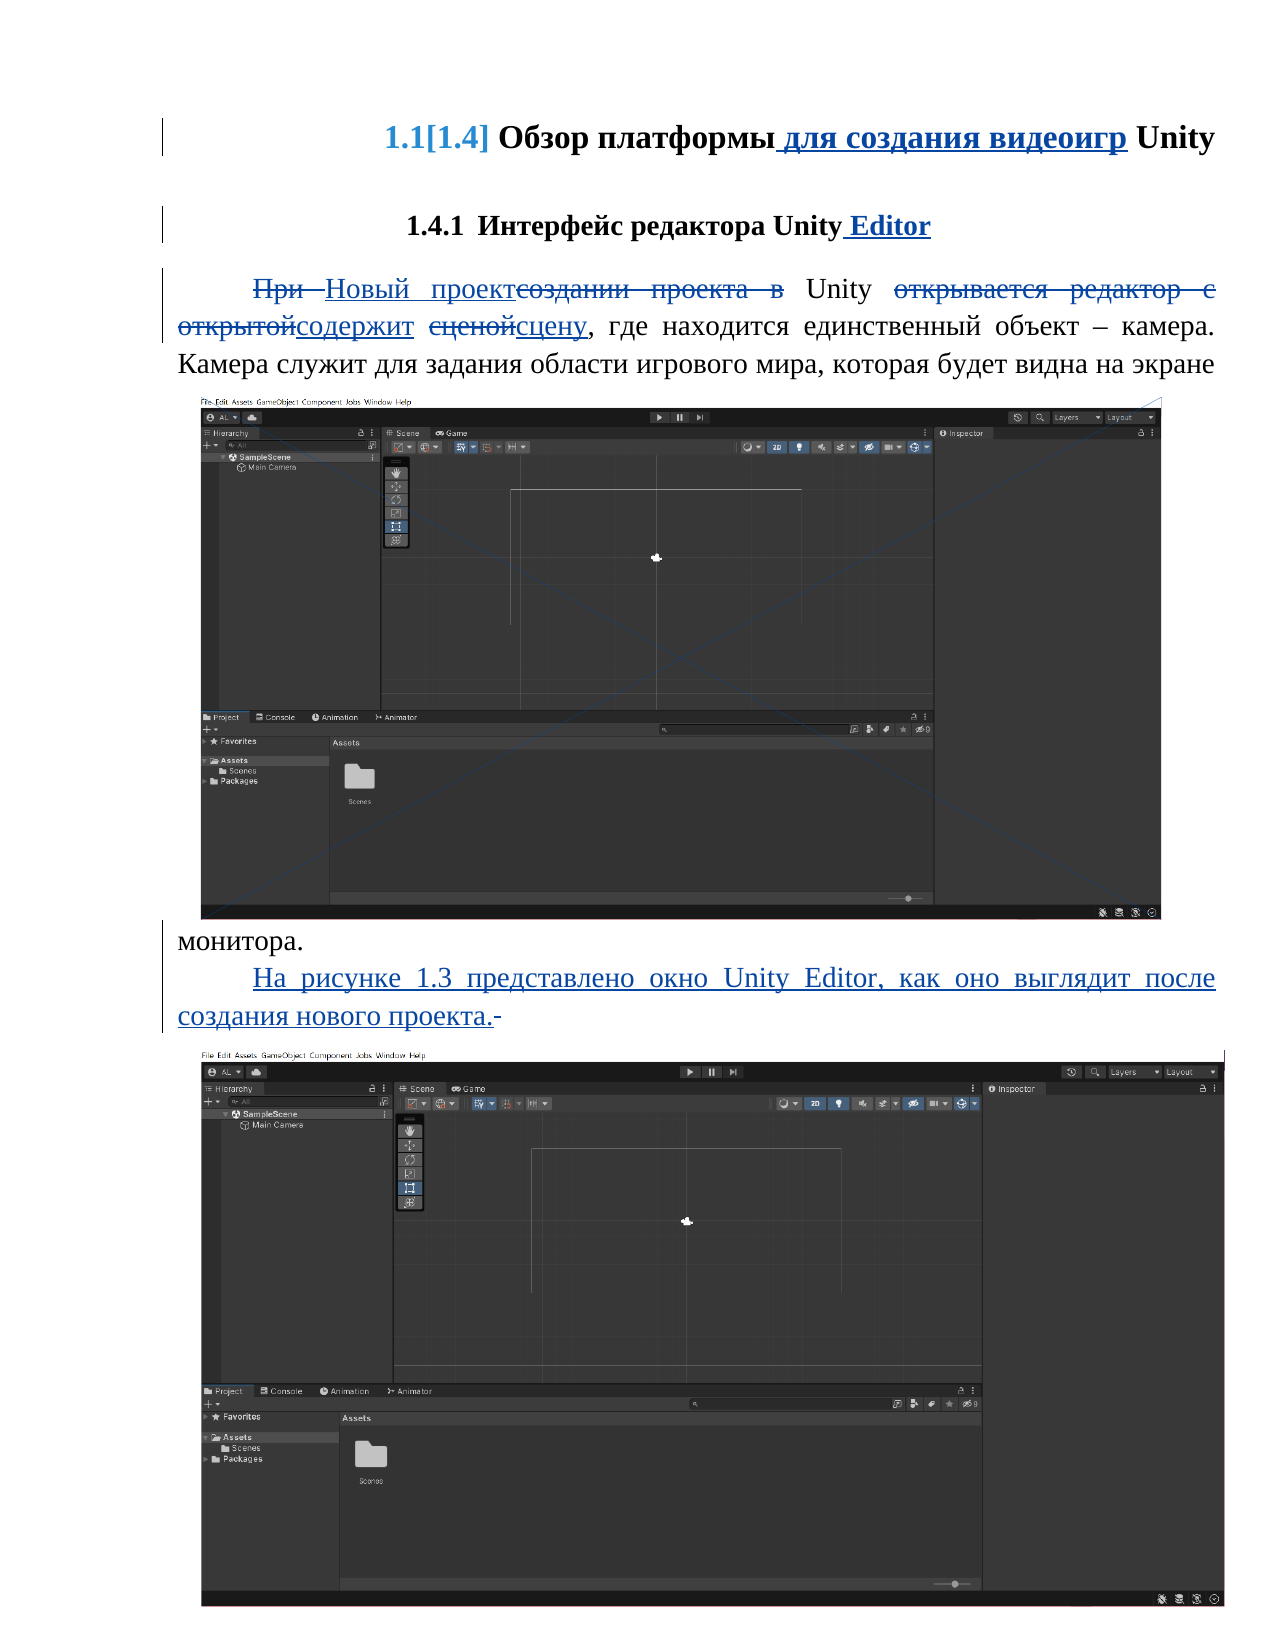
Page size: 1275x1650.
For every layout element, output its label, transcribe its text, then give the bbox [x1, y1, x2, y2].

text Интерфейс редактора Unity [406, 206, 1216, 243]
picture [200, 398, 679, 919]
picture [683, 398, 1162, 919]
picture [203, 660, 1159, 920]
picture [201, 1050, 1225, 1607]
text Обзор платформы Unity [384, 118, 1216, 156]
picture [203, 397, 1159, 657]
